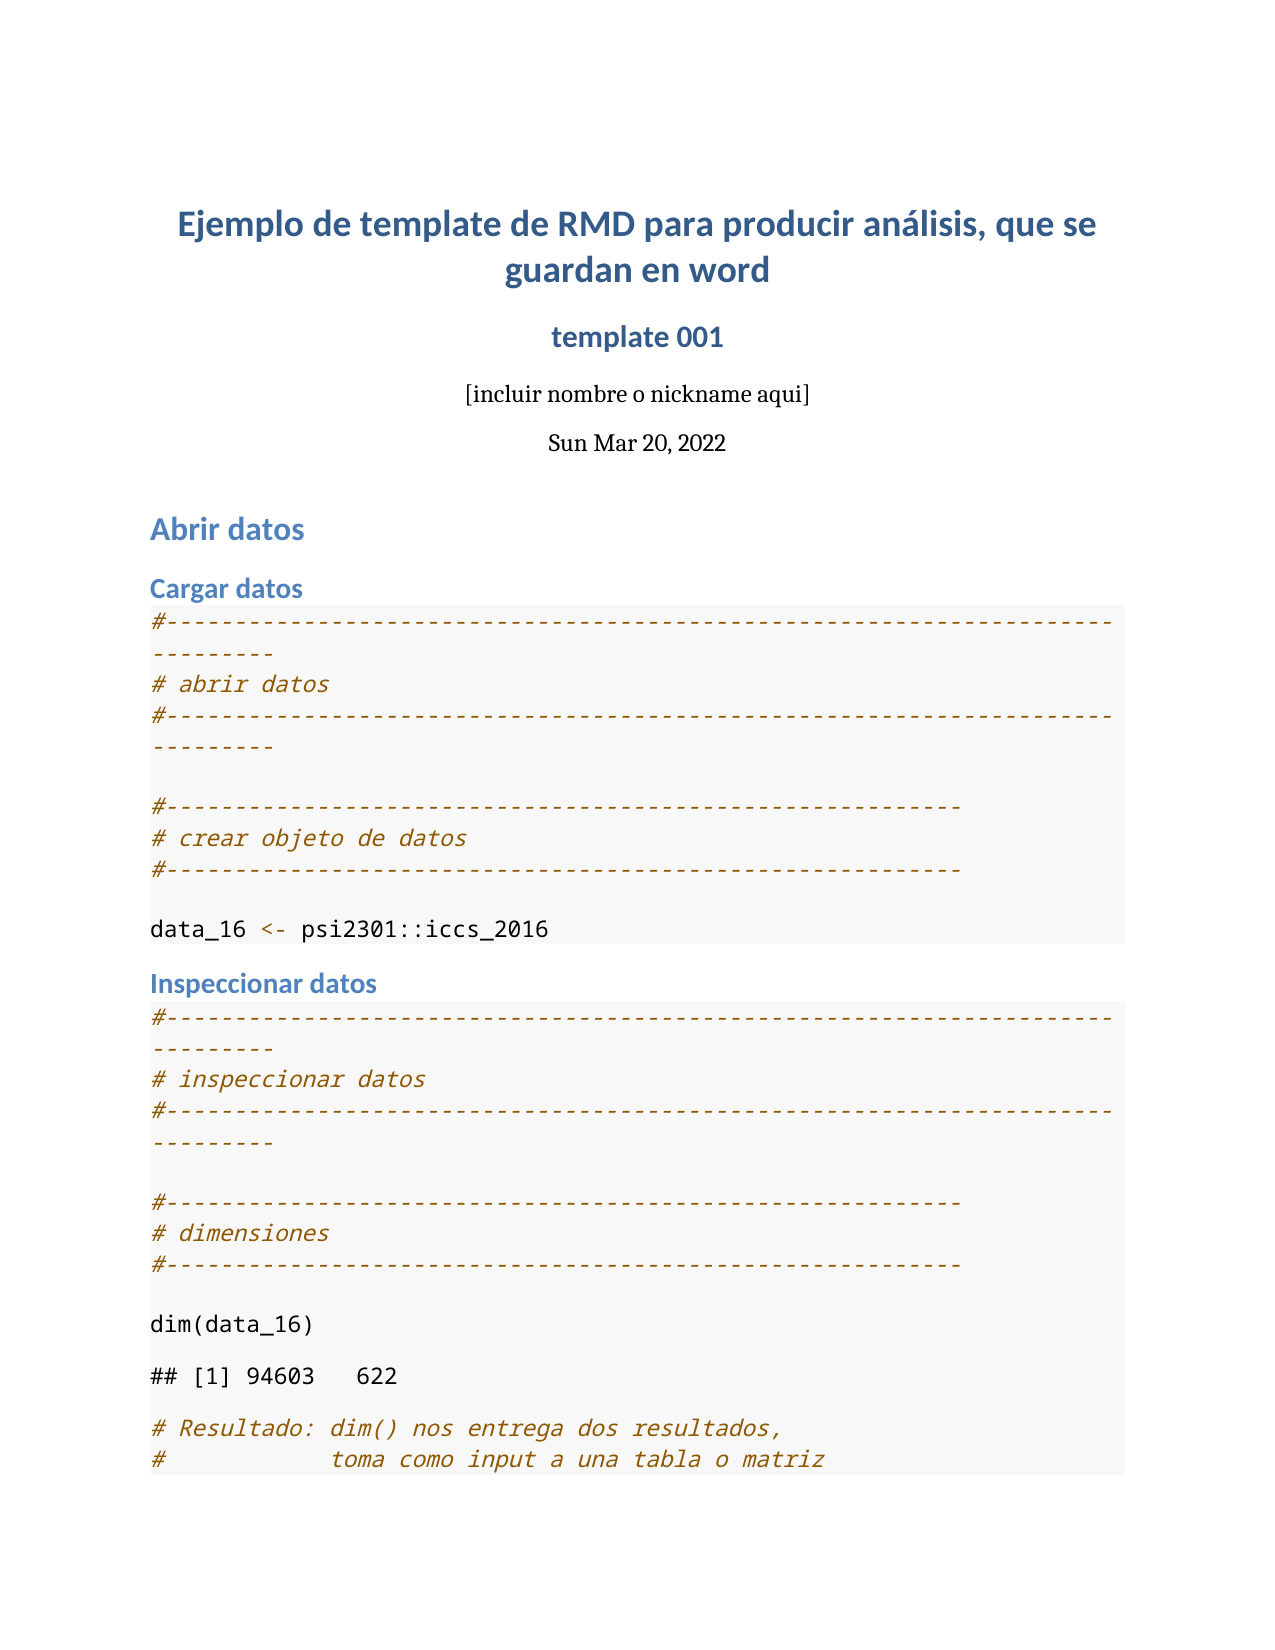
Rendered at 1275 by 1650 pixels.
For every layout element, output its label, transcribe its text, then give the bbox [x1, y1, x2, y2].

subtitle template 001 [150, 317, 1125, 355]
text #------------------------------------------------------------------------------ # inspeccionar datos #------------------------------------------------------------------------------ #---------------------------------------------------------- # dimensiones #---------------------------------------------------------- dim(data_16) [150, 1001, 1125, 1339]
text Sun Mar 20, 2022 [150, 429, 1125, 458]
text #------------------------------------------------------------------------------ # abrir datos #------------------------------------------------------------------------------ #---------------------------------------------------------- # crear objeto de datos #---------------------------------------------------------- data_16 <- psi2301::iccs_2016 [150, 605, 1125, 944]
subtitle Inspeccionar datos [150, 965, 1125, 1001]
text [incluir nombre o nickname aqui] [150, 380, 1125, 408]
subtitle Cargar datos [150, 570, 1125, 605]
title Ejemplo de template de RMD para producir análisis, que se guardan en word [150, 200, 1125, 292]
text ## [1] 94603 622 [150, 1360, 1125, 1391]
subtitle Abrir datos [150, 508, 1125, 549]
